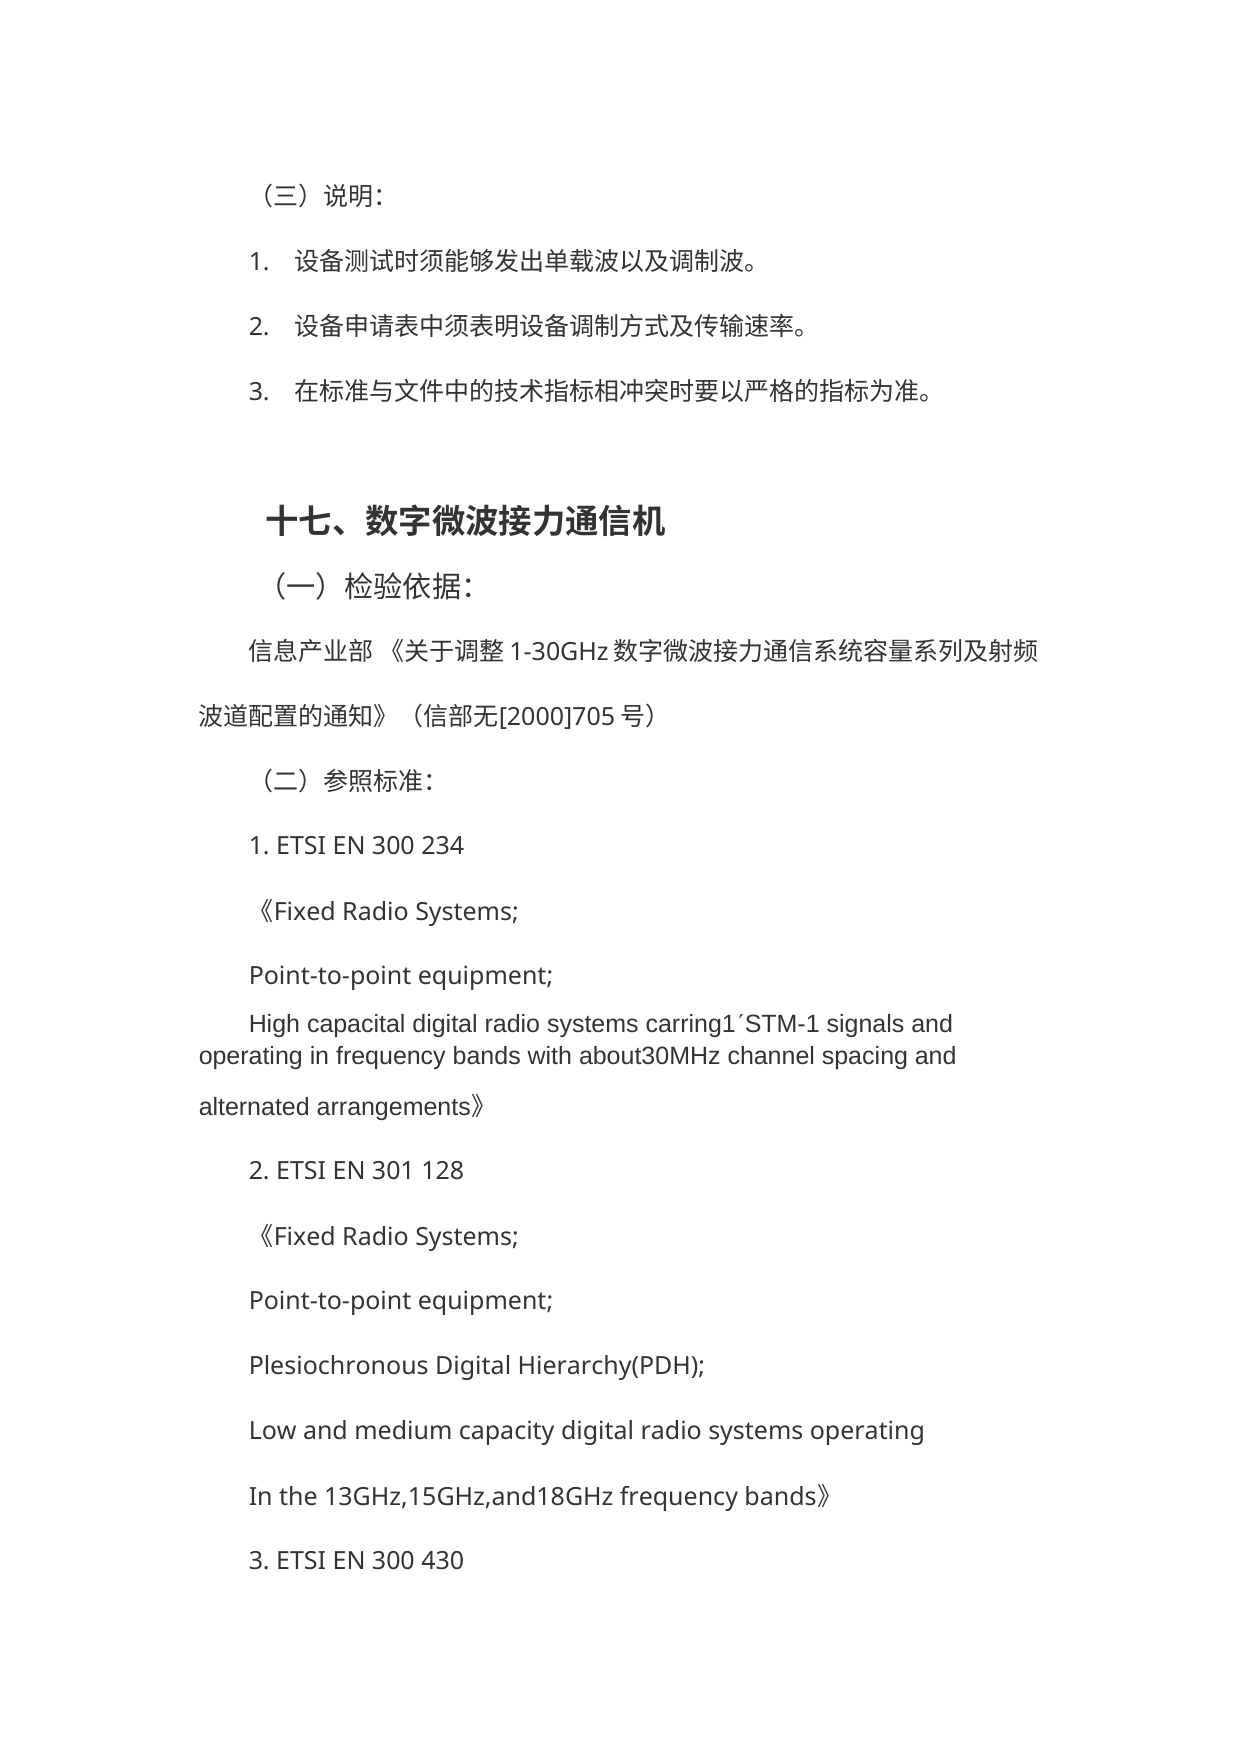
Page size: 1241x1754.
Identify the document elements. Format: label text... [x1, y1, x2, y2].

text （一）检验依据： [198, 552, 1042, 617]
text 1. ETSI EN 300 234 [198, 812, 1042, 877]
text Low and medium capacity digital radio systems operating [198, 1397, 1042, 1462]
text 《Fixed Radio Systems; [198, 877, 1042, 942]
text （三）说明： [198, 162, 1042, 227]
text 1. 设备测试时须能够发出单载波以及调制波。 [198, 227, 1042, 292]
text Point-to-point equipment; [198, 1267, 1042, 1332]
text In the 13GHz,15GHz,and18GHz frequency bands》 [198, 1462, 1042, 1527]
text 信息产业部 《关于调整1-30GHz数字微波接力通信系统容量系列及射频波道配置的通知》（信部无[2000]705号） [198, 617, 1042, 747]
text 2. 设备申请表中须表明设备调制方式及传输速率。 [198, 292, 1042, 357]
text High capacital digital radio systems carring1STM-1 signals and operating in frequency bands with about30MHz channel spacing and alternated arrangements》 [198, 1007, 1042, 1137]
text 十七、数字微波接力通信机 [198, 487, 1042, 552]
text 2. ETSI EN 301 128 [198, 1137, 1042, 1202]
text 3. ETSI EN 300 430 [198, 1527, 1042, 1592]
text 《Fixed Radio Systems; [198, 1202, 1042, 1267]
text 3. 在标准与文件中的技术指标相冲突时要以严格的指标为准。 [198, 357, 1042, 422]
text Point-to-point equipment; [198, 942, 1042, 1007]
text Plesiochronous Digital Hierarchy(PDH); [198, 1332, 1042, 1397]
text （二）参照标准： [198, 747, 1042, 812]
